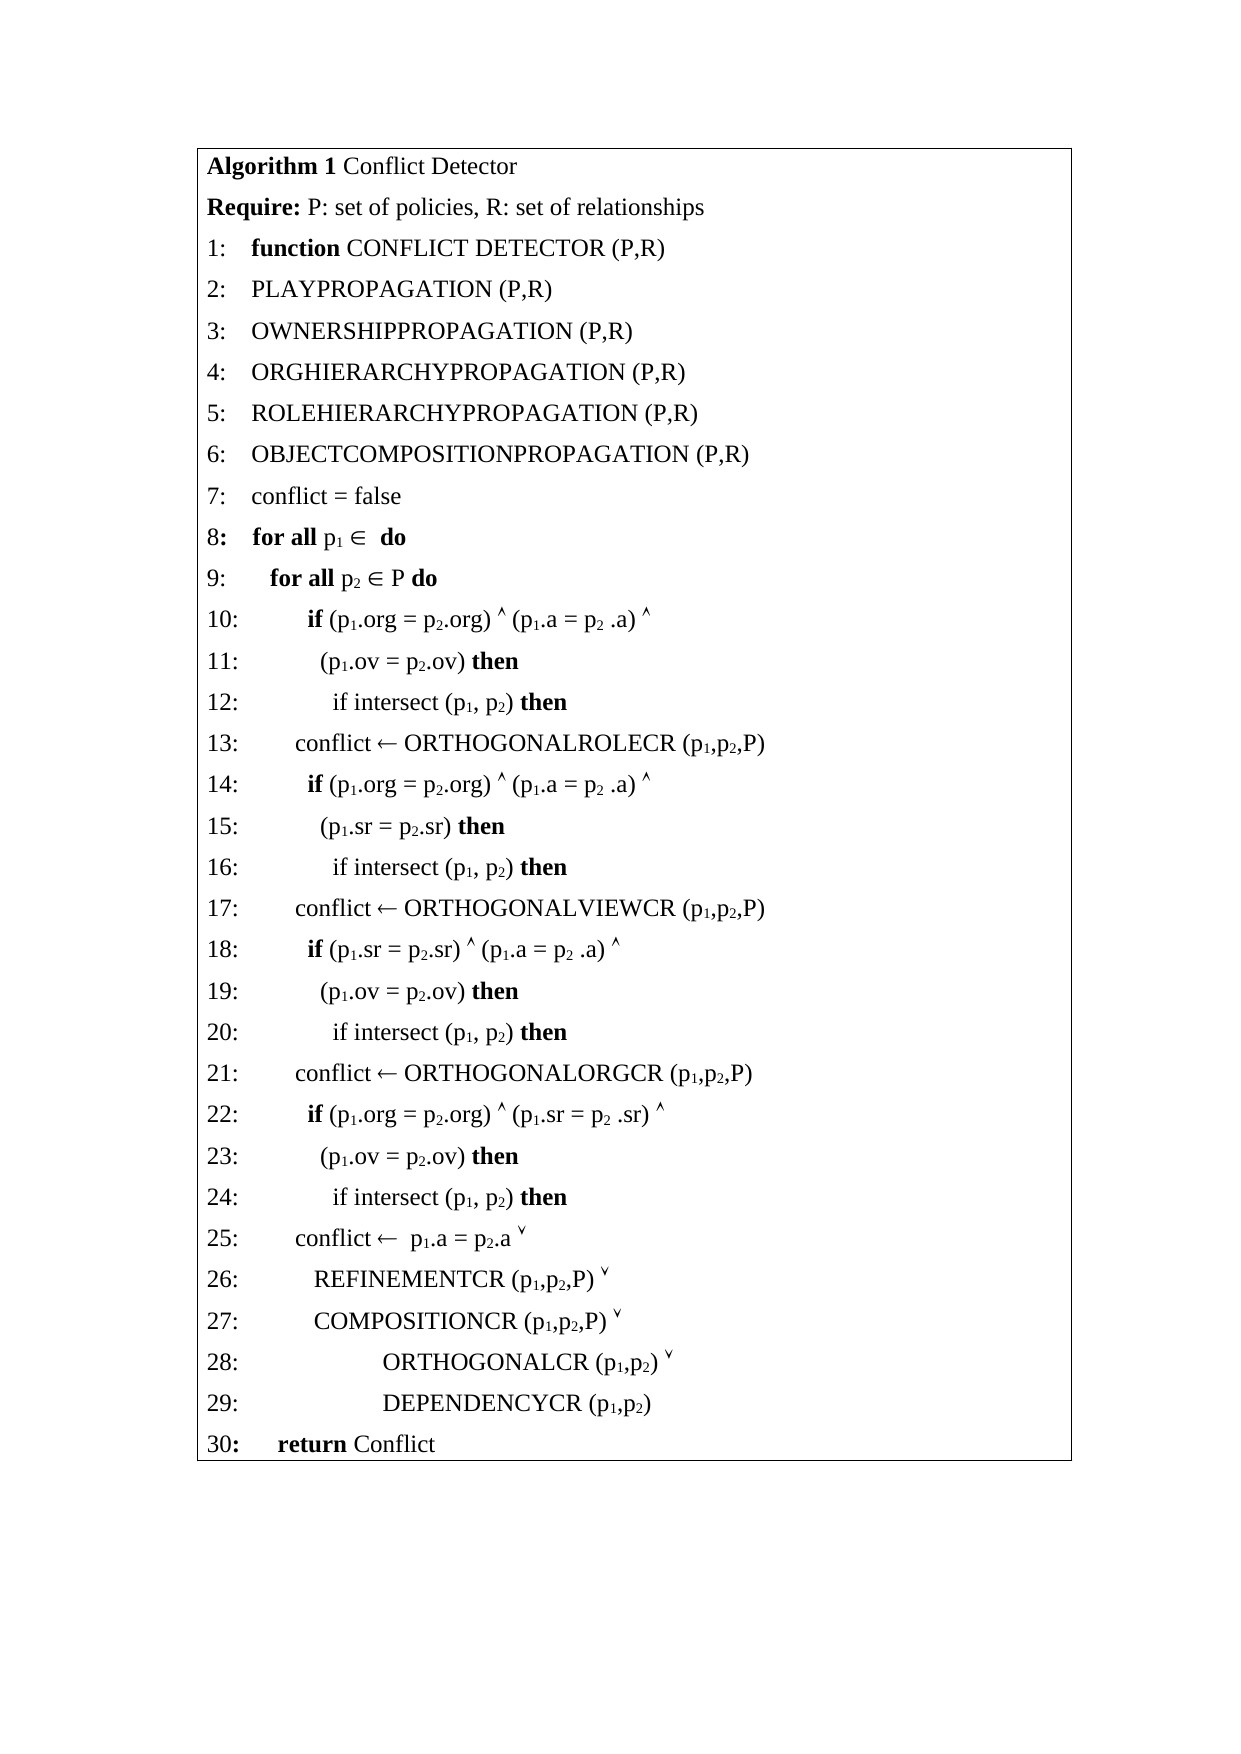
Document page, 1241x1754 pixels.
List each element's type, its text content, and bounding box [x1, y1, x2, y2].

text 11: (p1.ov = p2.ov) then [198, 643, 1071, 674]
text 14: if (p1.org = p2.org) (p1.a = p2 .a) [198, 766, 1071, 798]
text 15: (p1.sr = p2.sr) then [198, 808, 1071, 839]
text 5: ROLEHIERARCHYPROPAGATION (P,R) [198, 395, 1071, 427]
text 24: if intersect (p1, p2) then [198, 1179, 1071, 1211]
text 3: OWNERSHIPPROPAGATION (P,R) [198, 313, 1071, 344]
text 6: OBJECTCOMPOSITIONPROPAGATION (P,R) [198, 436, 1071, 468]
text 25: conflict p1.a = p2.a [198, 1220, 1071, 1252]
text 21: conflict ORTHOGONALORGCR (p1,p2,P) [198, 1055, 1071, 1087]
text 27: COMPOSITIONCR (p1,p2,P) [198, 1303, 1071, 1334]
text 19: (p1.ov = p2.ov) then [198, 973, 1071, 1004]
text 8: for all p1 do [198, 519, 1071, 551]
text 22: if (p1.org = p2.org) (p1.sr = p2 .sr) [198, 1096, 1071, 1128]
text 26: REFINEMENTCR (p1,p2,P) [198, 1261, 1071, 1293]
text 13: conflict ORTHOGONALROLECR (p1,p2,P) [198, 725, 1071, 757]
text 20: if intersect (p1, p2) then [198, 1014, 1071, 1046]
text 18: if (p1.sr = p2.sr) (p1.a = p2 .a) [198, 931, 1071, 963]
text 9: for all p2 P do [198, 560, 1071, 592]
text 29: DEPENDENCYCR (p1,p2) [198, 1385, 1071, 1417]
text 17: conflict ORTHOGONALVIEWCR (p1,p2,P) [198, 890, 1071, 922]
text 1: function CONFLICT DETECTOR (P,R) [198, 230, 1071, 262]
text 23: (p1.ov = p2.ov) then [198, 1138, 1071, 1169]
text Require: P: set of policies, R: set of relationships [198, 189, 1071, 221]
text 28: ORTHOGONALCR (p1,p2) [198, 1344, 1071, 1376]
text 4: ORGHIERARCHYPROPAGATION (P,R) [198, 354, 1071, 386]
text 12: if intersect (p1, p2) then [198, 684, 1071, 716]
text 7: conflict = false [198, 478, 1071, 509]
text Algorithm 1 Conflict Detector [198, 149, 1071, 179]
text 16: if intersect (p1, p2) then [198, 849, 1071, 881]
text 10: if (p1.org = p2.org) (p1.a = p2 .a) [198, 601, 1071, 633]
text 30: return Conflict [198, 1426, 1071, 1460]
text 2: PLAYPROPAGATION (P,R) [198, 271, 1071, 303]
